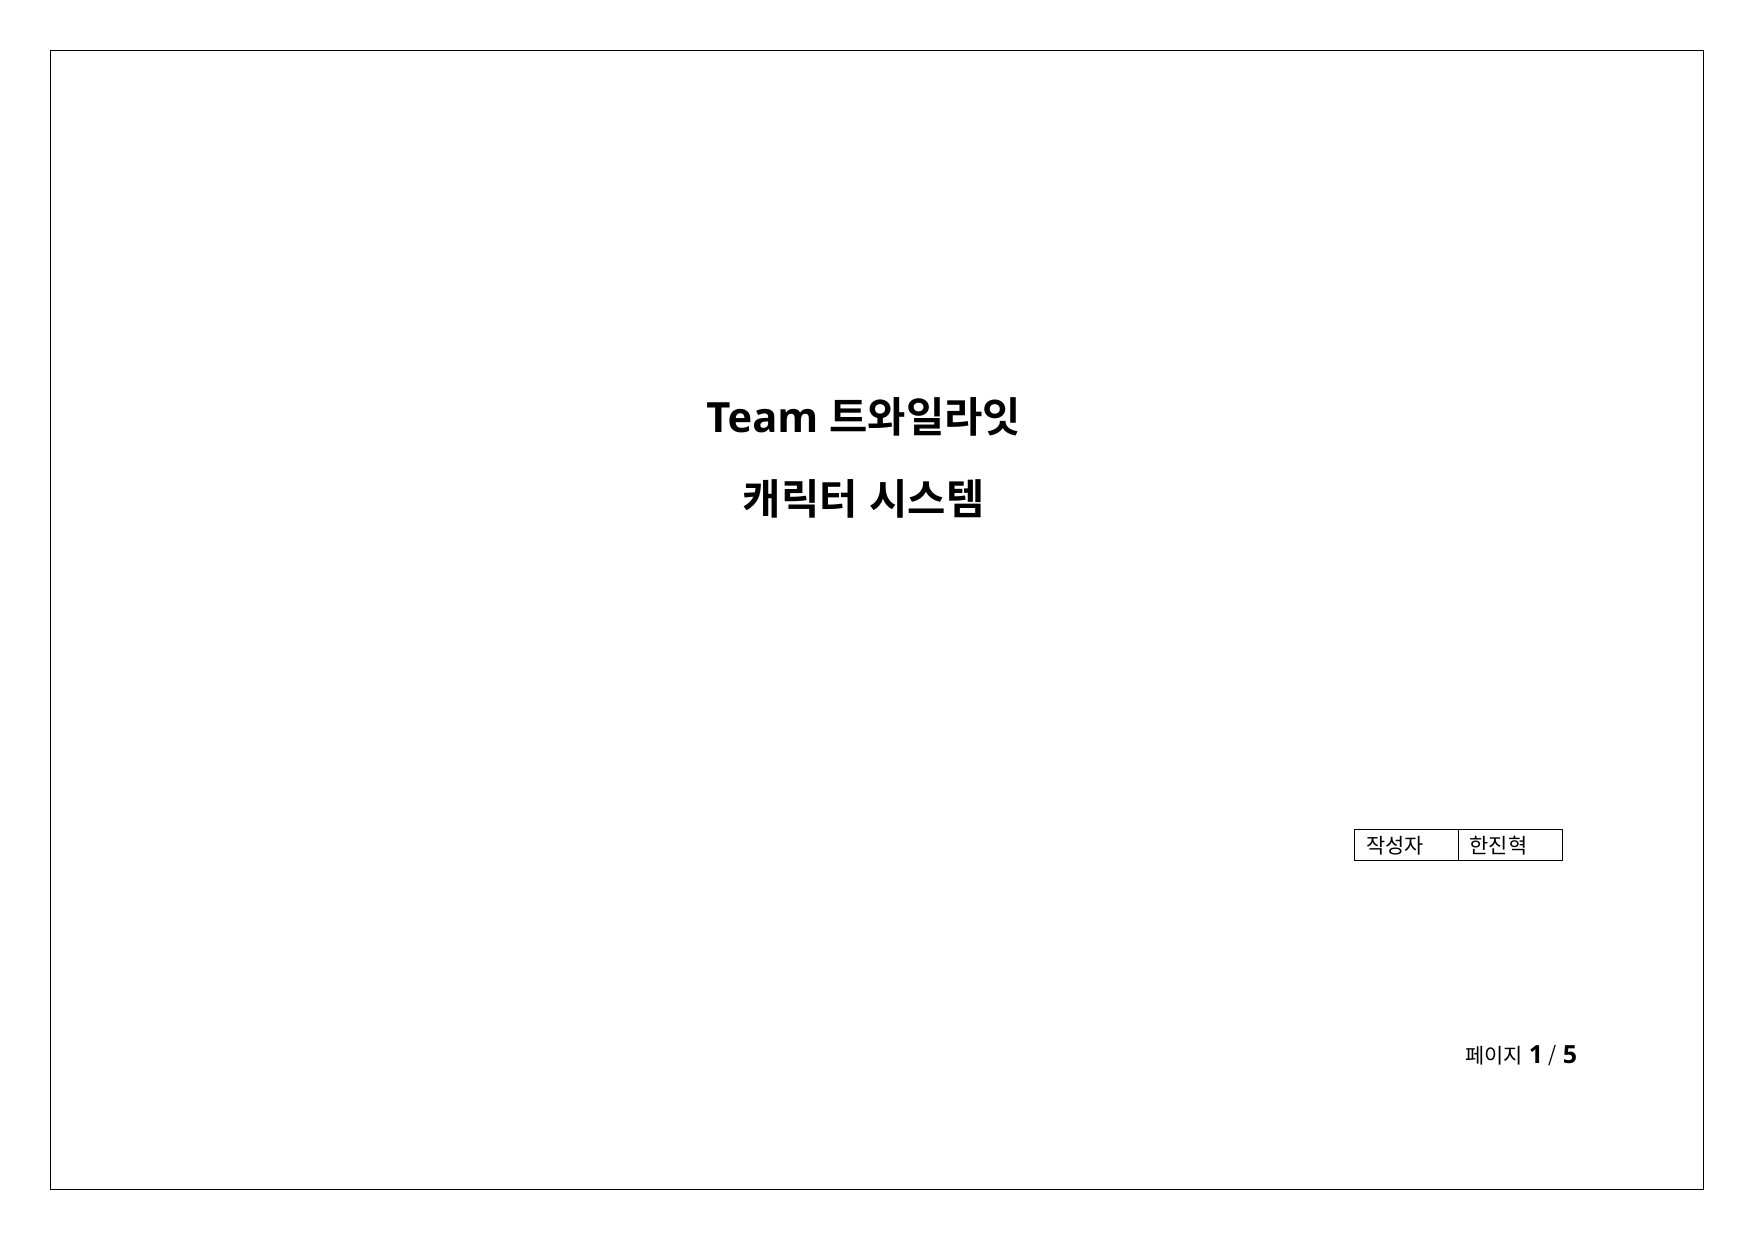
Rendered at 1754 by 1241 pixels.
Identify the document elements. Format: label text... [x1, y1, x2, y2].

text Team 트와일라잇 [150, 384, 1577, 444]
text 캐릭터 시스템 [150, 466, 1577, 526]
table_header 작성자 [1355, 830, 1458, 860]
table_header 한진혁 [1459, 830, 1562, 860]
